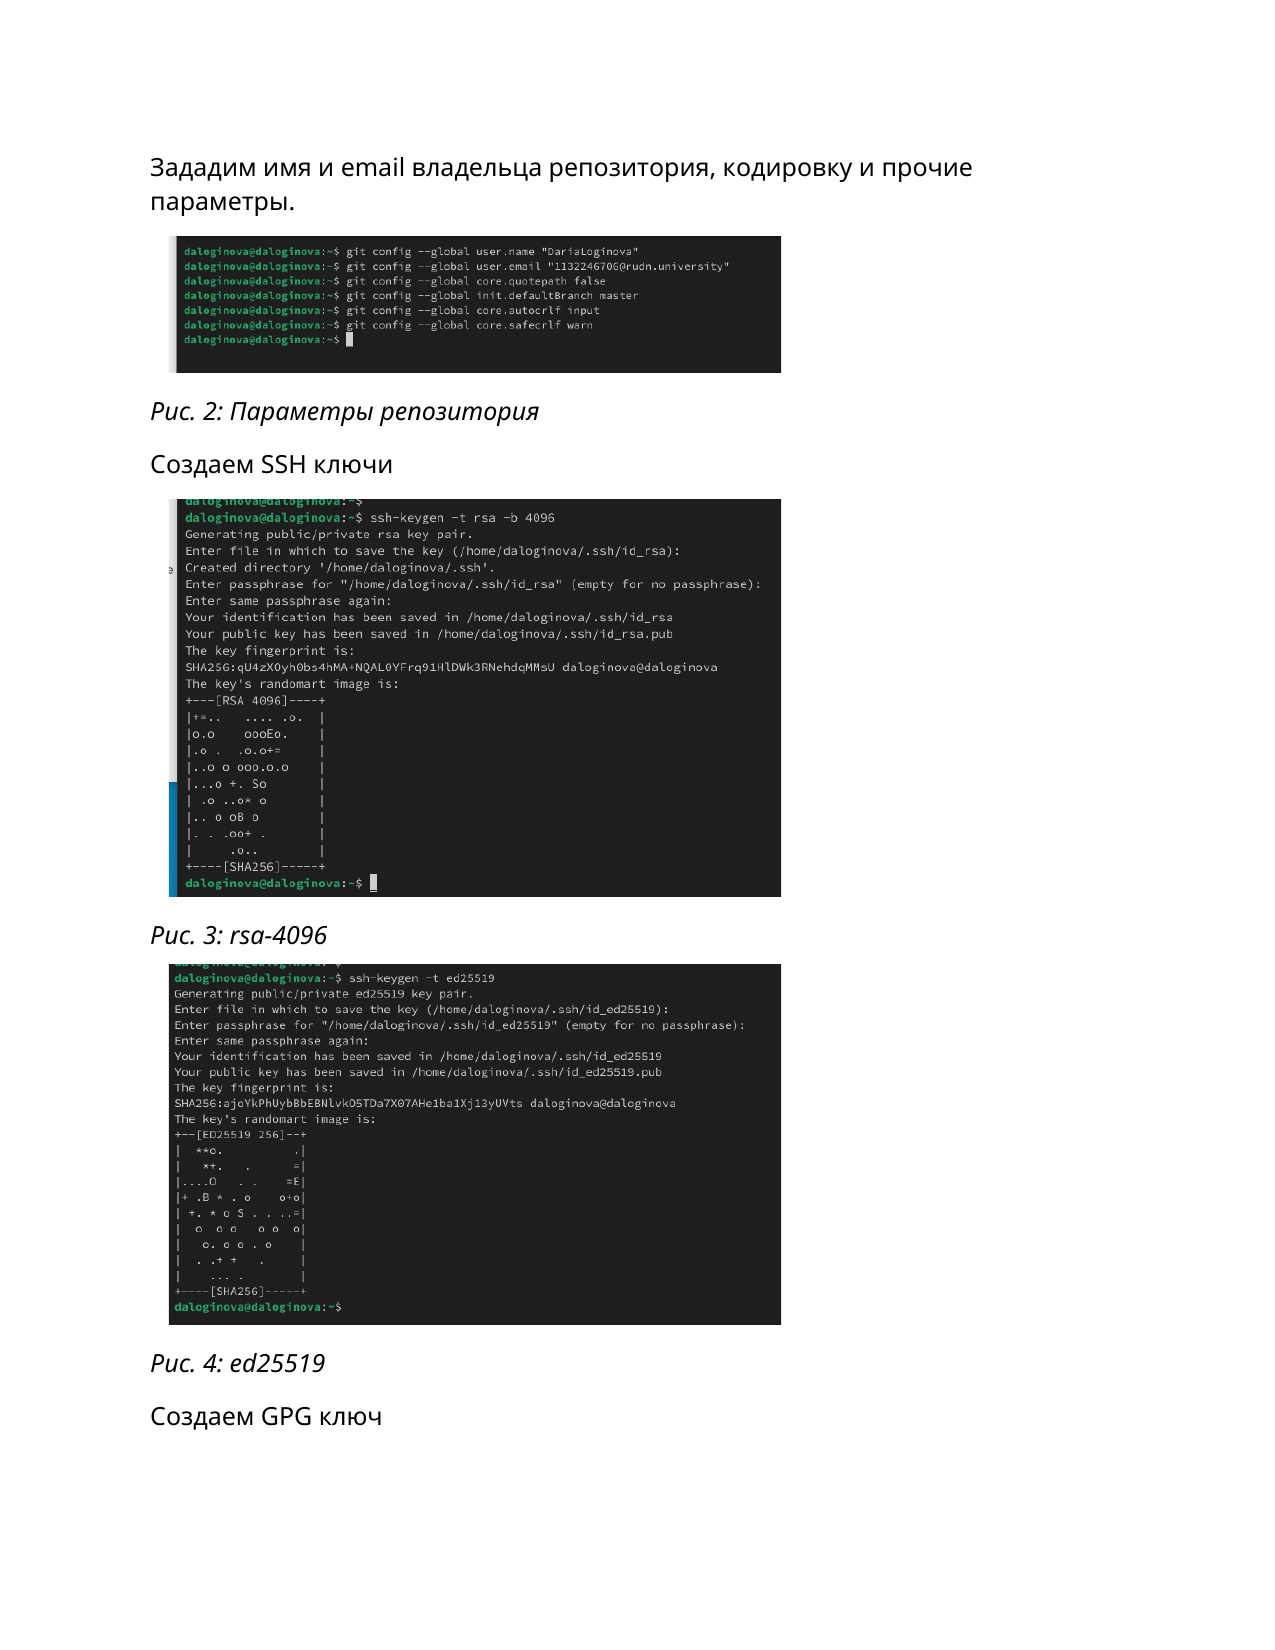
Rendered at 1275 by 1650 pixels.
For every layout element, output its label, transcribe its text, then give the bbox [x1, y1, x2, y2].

text Зададим имя и email владельца репозитория, кодировку и прочие параметры. [150, 150, 1125, 218]
text Рис. 2: Параметры репозитория [150, 394, 1125, 428]
text Создаем SSH ключи [150, 447, 1125, 481]
text Рис. 3: rsa-4096 [150, 918, 1125, 952]
picture [168, 499, 782, 897]
picture [168, 964, 782, 1325]
text Создаем GPG ключ [150, 1399, 1125, 1433]
picture [168, 236, 782, 373]
text Рис. 4: ed25519 [150, 1346, 1125, 1380]
